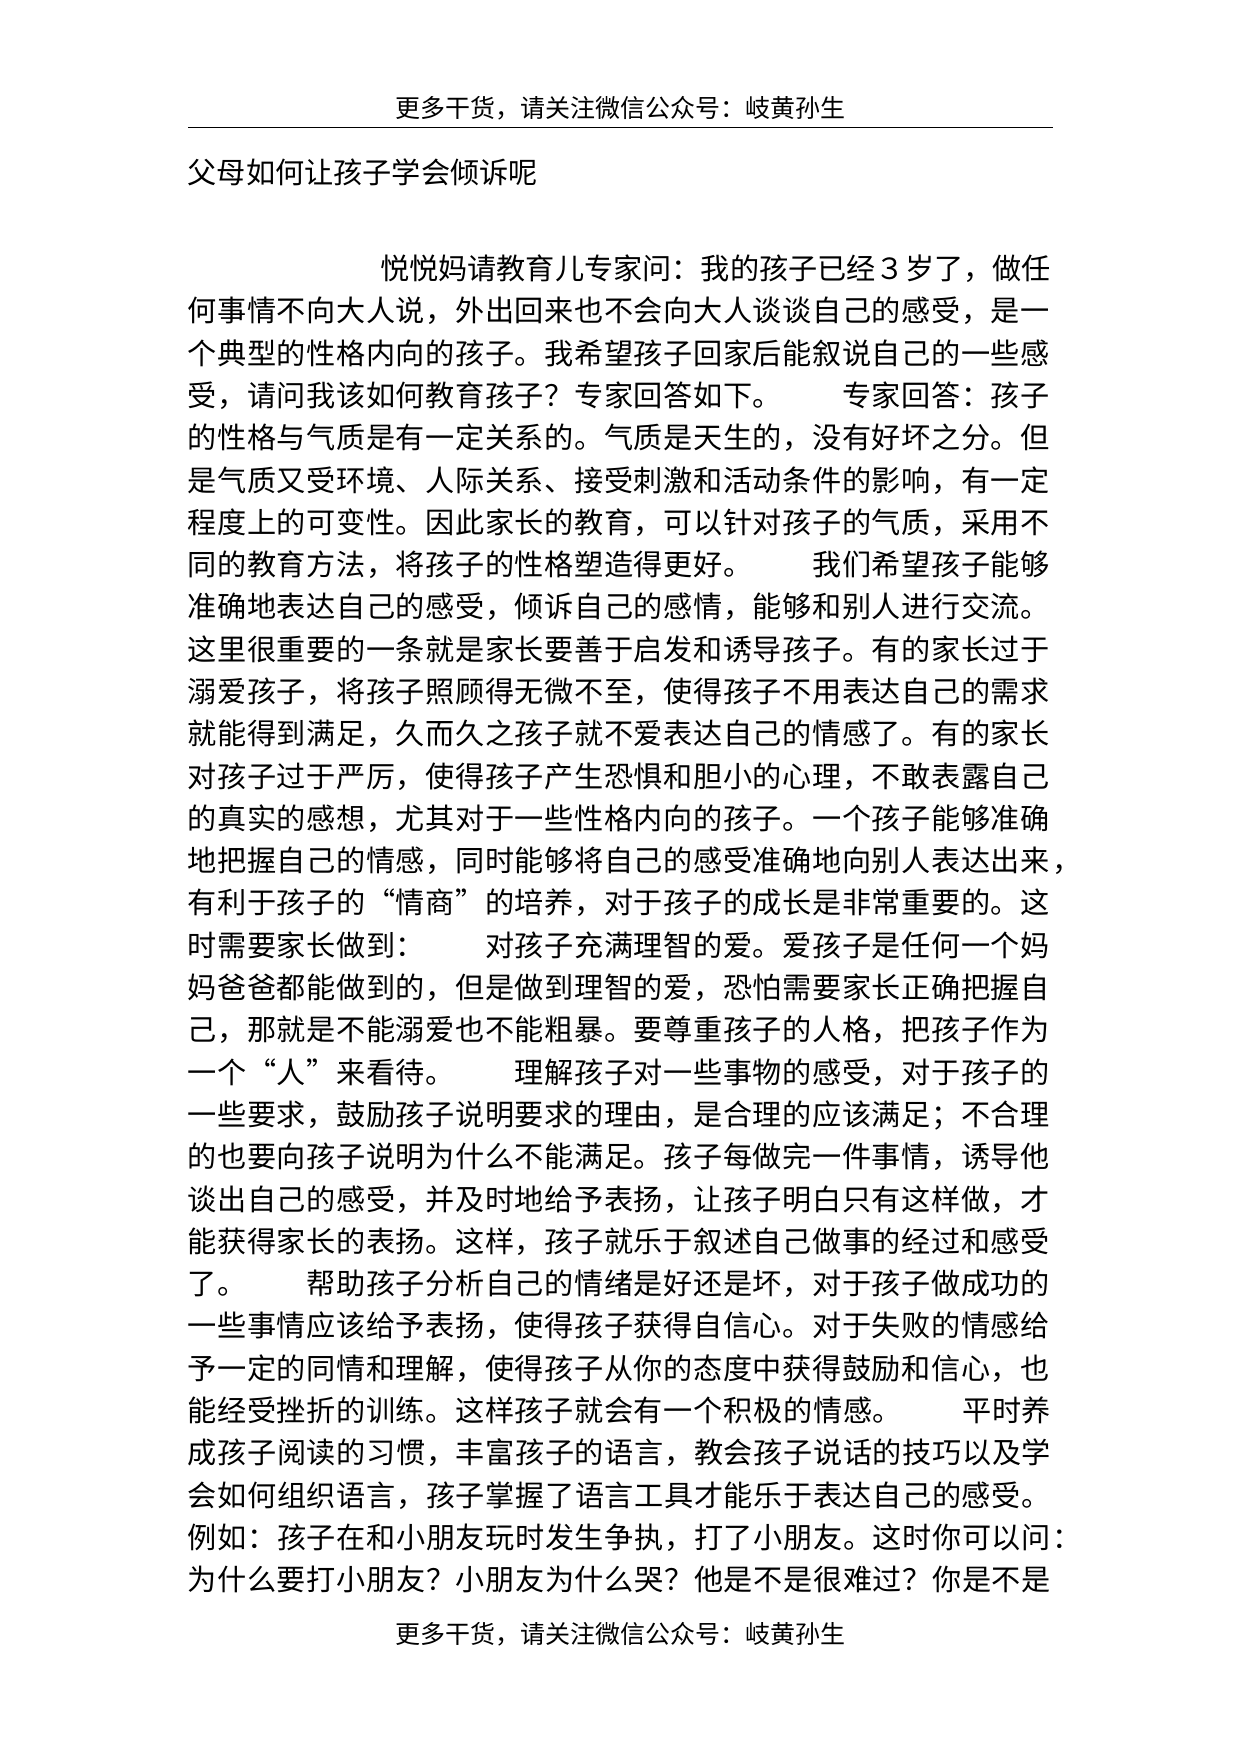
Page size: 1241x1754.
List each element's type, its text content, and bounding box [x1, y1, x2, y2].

text 父母如何让孩子学会倾诉呢 [187, 150, 1053, 192]
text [187, 246, 1053, 1599]
